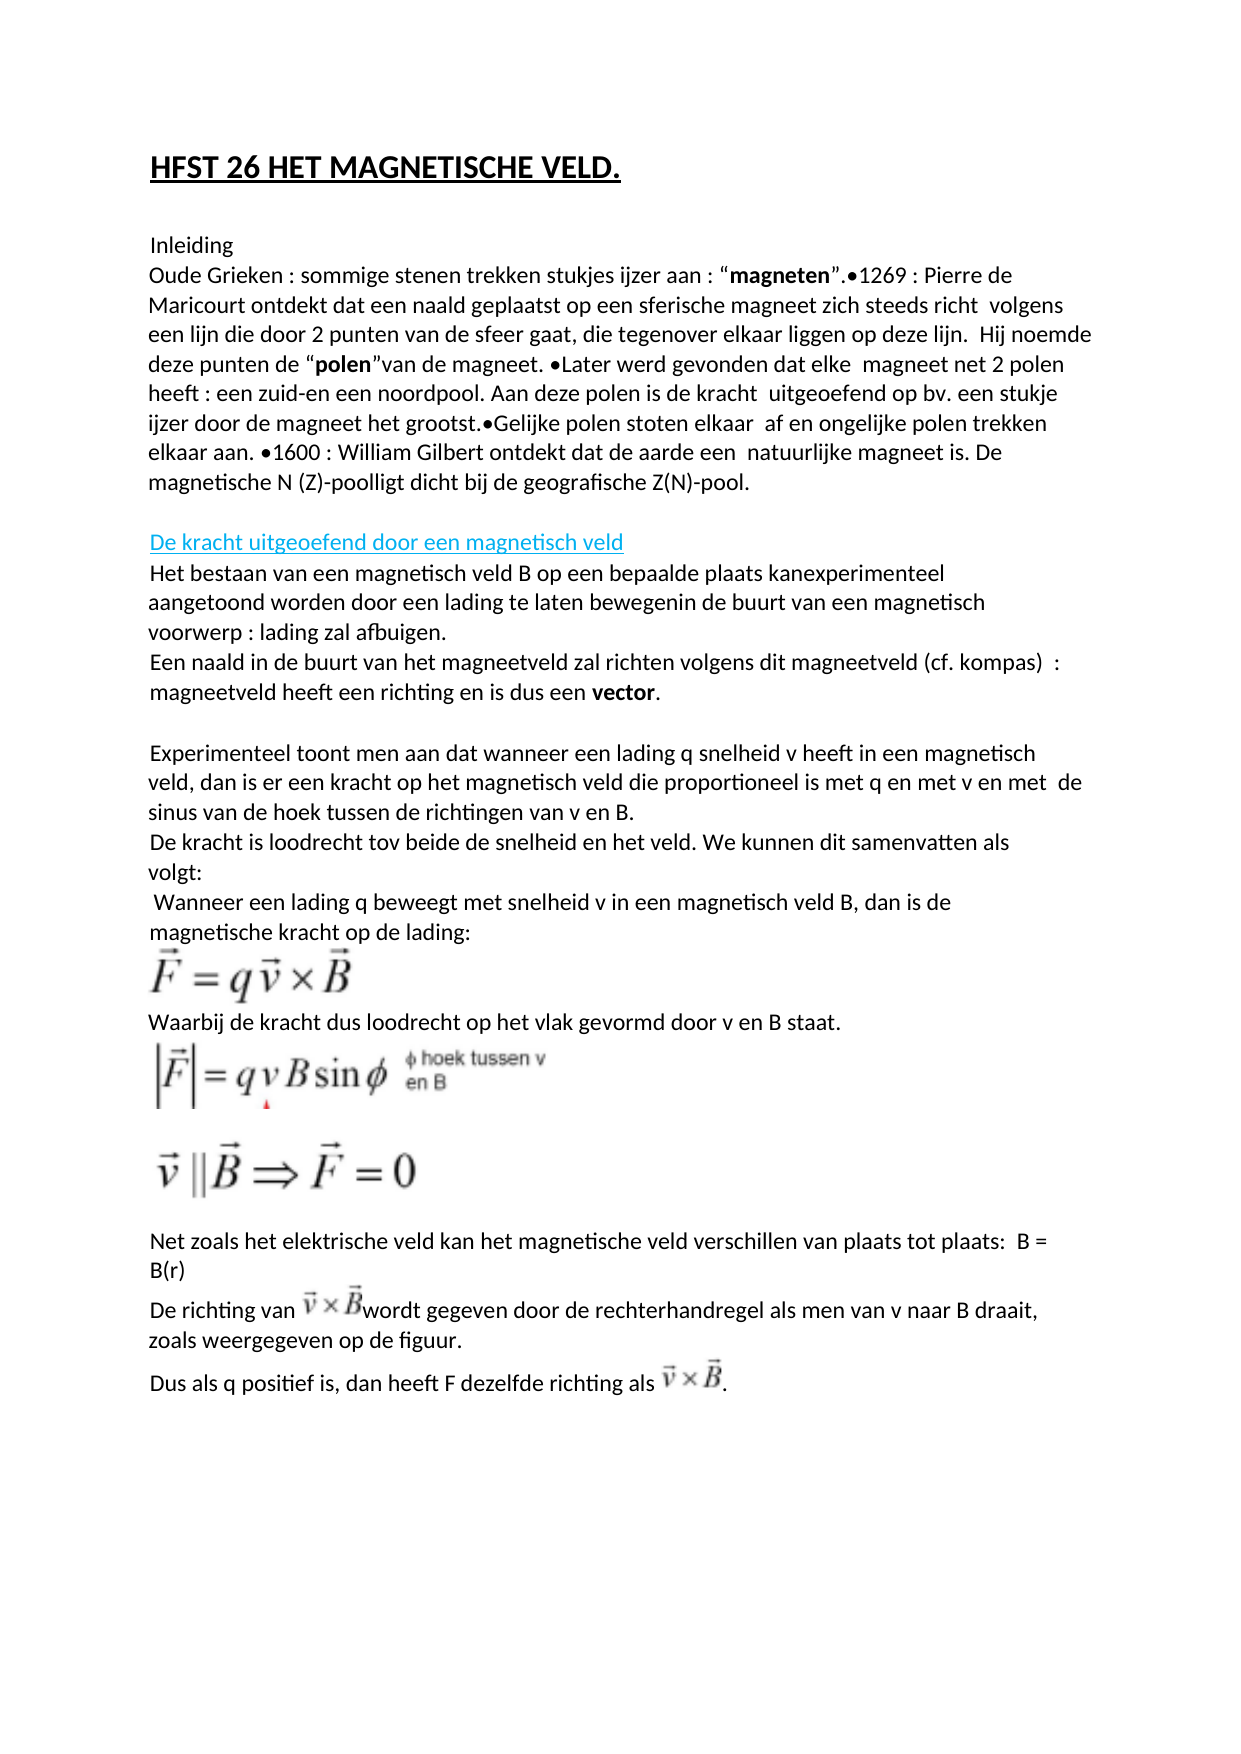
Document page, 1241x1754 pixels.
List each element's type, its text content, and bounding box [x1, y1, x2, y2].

text HFST 26 HET MAGNETISCHE VELD. [150, 146, 1099, 186]
picture [147, 1037, 548, 1109]
picture [301, 1284, 363, 1319]
picture [660, 1356, 722, 1392]
picture [147, 947, 359, 1008]
text De richting van wordt gegeven door de rechterhandregel als men van v naar B draait, zoals weergegeven op de figuur. [148, 1287, 1085, 1354]
text Net zoals het elektrische veld kan het magnetische veld verschillen van plaats tot plaats: B = B(r) [149, 1226, 1049, 1284]
text Oude Grieken : sommige stenen trekken stukjes ijzer aan : “magneten”.•1269 : Pierre de Maricourt ontdekt dat een naald geplaatst op een sferische magneet zich steeds richt volgens een lijn die door 2 punten van de sfeer gaat, die tegenover elkaar liggen op deze lijn. Hij noemde deze punten de “polen”van de magneet. •Later werd gevonden dat elke magneet net 2 polen heeft : een zuid-en een noordpool. Aan deze polen is de kracht uitgeoefend op bv. een stukje ijzer door de magneet het grootst.•Gelijke polen stoten elkaar af en ongelijke polen trekken elkaar aan. •1600 : William Gilbert ontdekt dat de aarde een natuurlijke magneet is. De magnetische N (Z)-poolligt dicht bij de geografische Z(N)-pool. [148, 260, 1094, 496]
text Experimenteel toont men aan dat wanneer een lading q snelheid v heeft in een magnetisch veld, dan is er een kracht op het magnetisch veld die proportioneel is met q en met v en met de sinus van de hoek tussen de richtingen van v en B. [148, 738, 1093, 826]
text Een naald in de buurt van het magneetveld zal richten volgens dit magneetveld (cf. kompas) : magneetveld heeft een richting en is dus een vector. [149, 647, 1087, 706]
text De kracht uitgeoefend door een magnetisch veld [149, 527, 1099, 557]
text Dus als q positief is, dan heeft F dezelfde richting als . [149, 1356, 1099, 1398]
picture [147, 1134, 420, 1209]
text Inleiding [150, 230, 1099, 259]
text Wanneer een lading q beweegt met snelheid v in een magnetisch veld B, dan is de magnetische kracht op de lading: [149, 887, 992, 946]
text Het bestaan van een magnetisch veld B op een bepaalde plaats kanexperimenteel aangetoond worden door een lading te laten bewegenin de buurt van een magnetisch voorwerp : lading zal afbuigen. [148, 558, 1029, 646]
text De kracht is loodrecht tov beide de snelheid en het veld. We kunnen dit samenvatten als volgt: [148, 827, 1053, 886]
